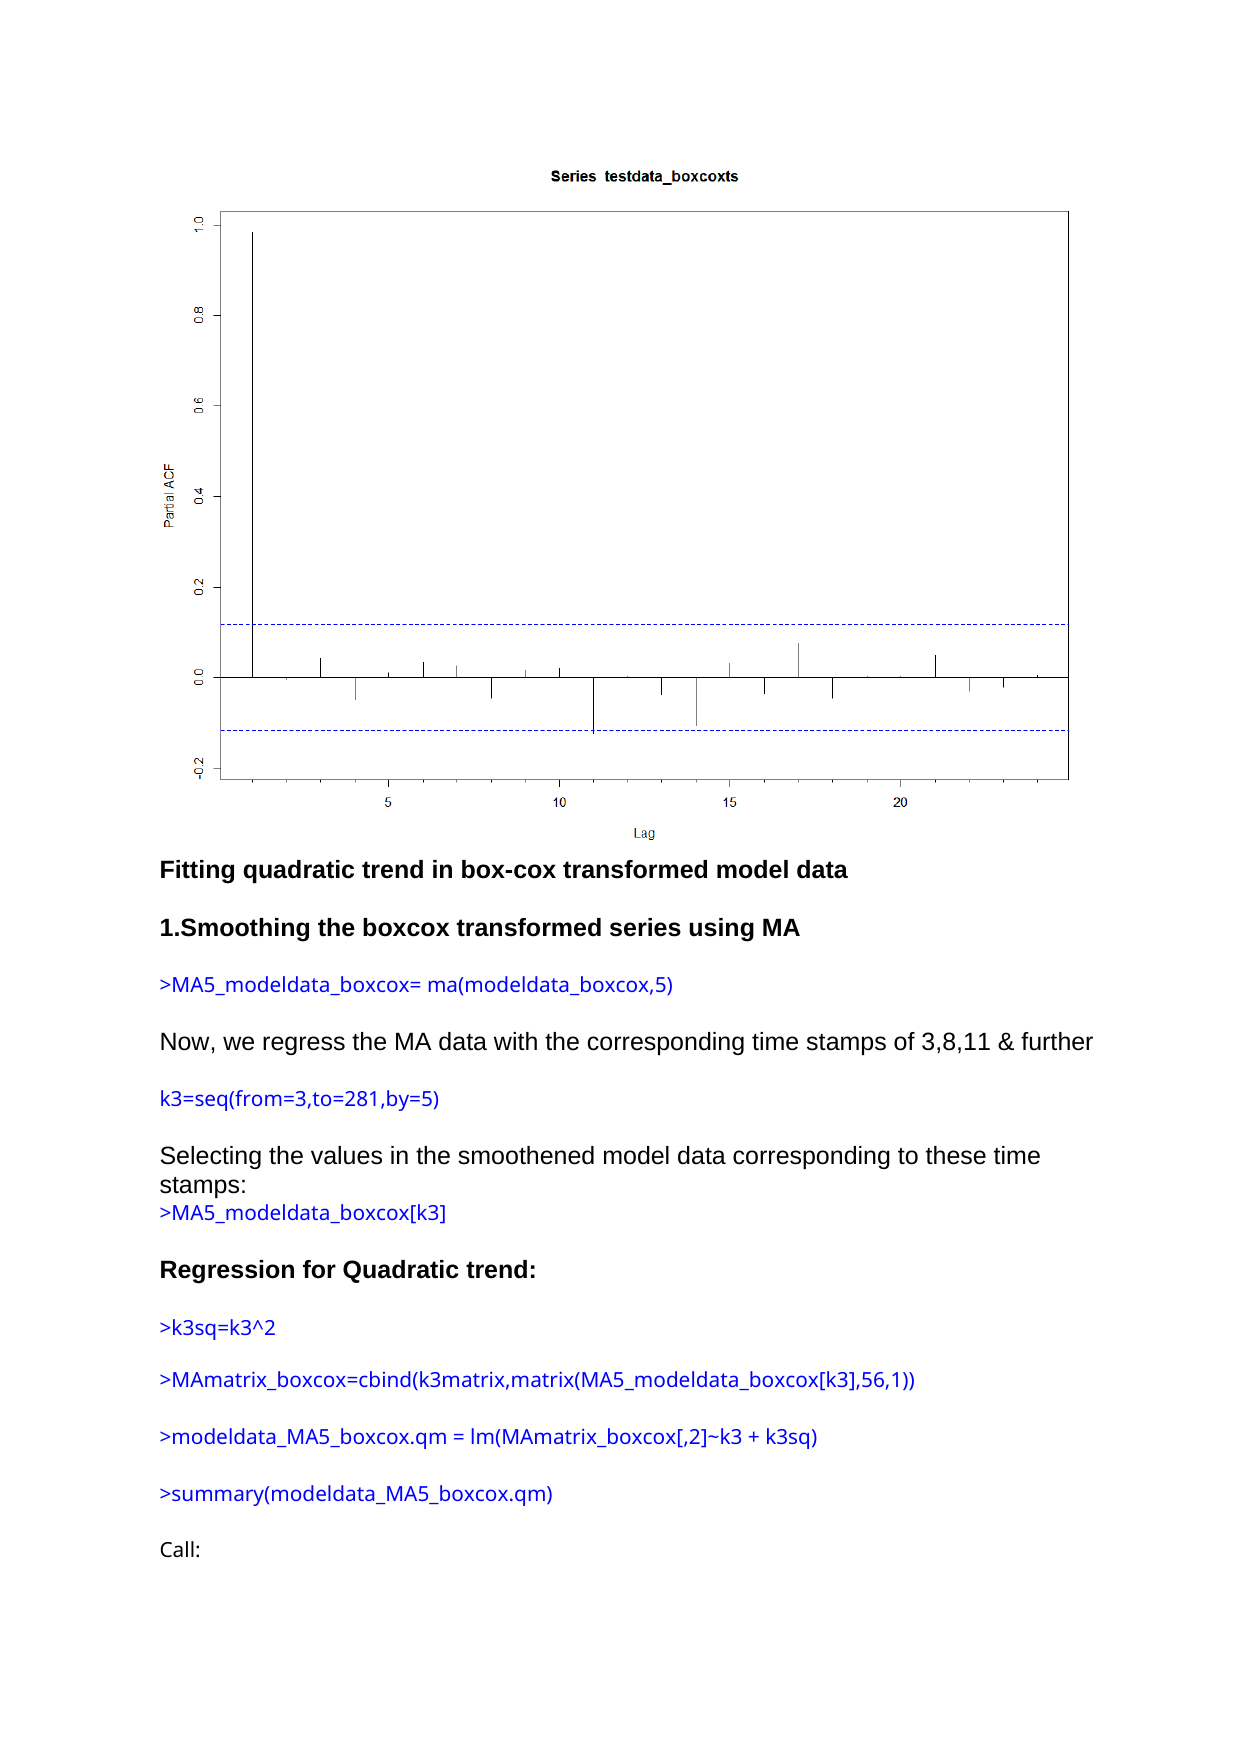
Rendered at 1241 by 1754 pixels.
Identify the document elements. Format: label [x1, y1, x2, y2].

picture [159, 150, 1100, 856]
table_header [150, 150, 1240, 1577]
